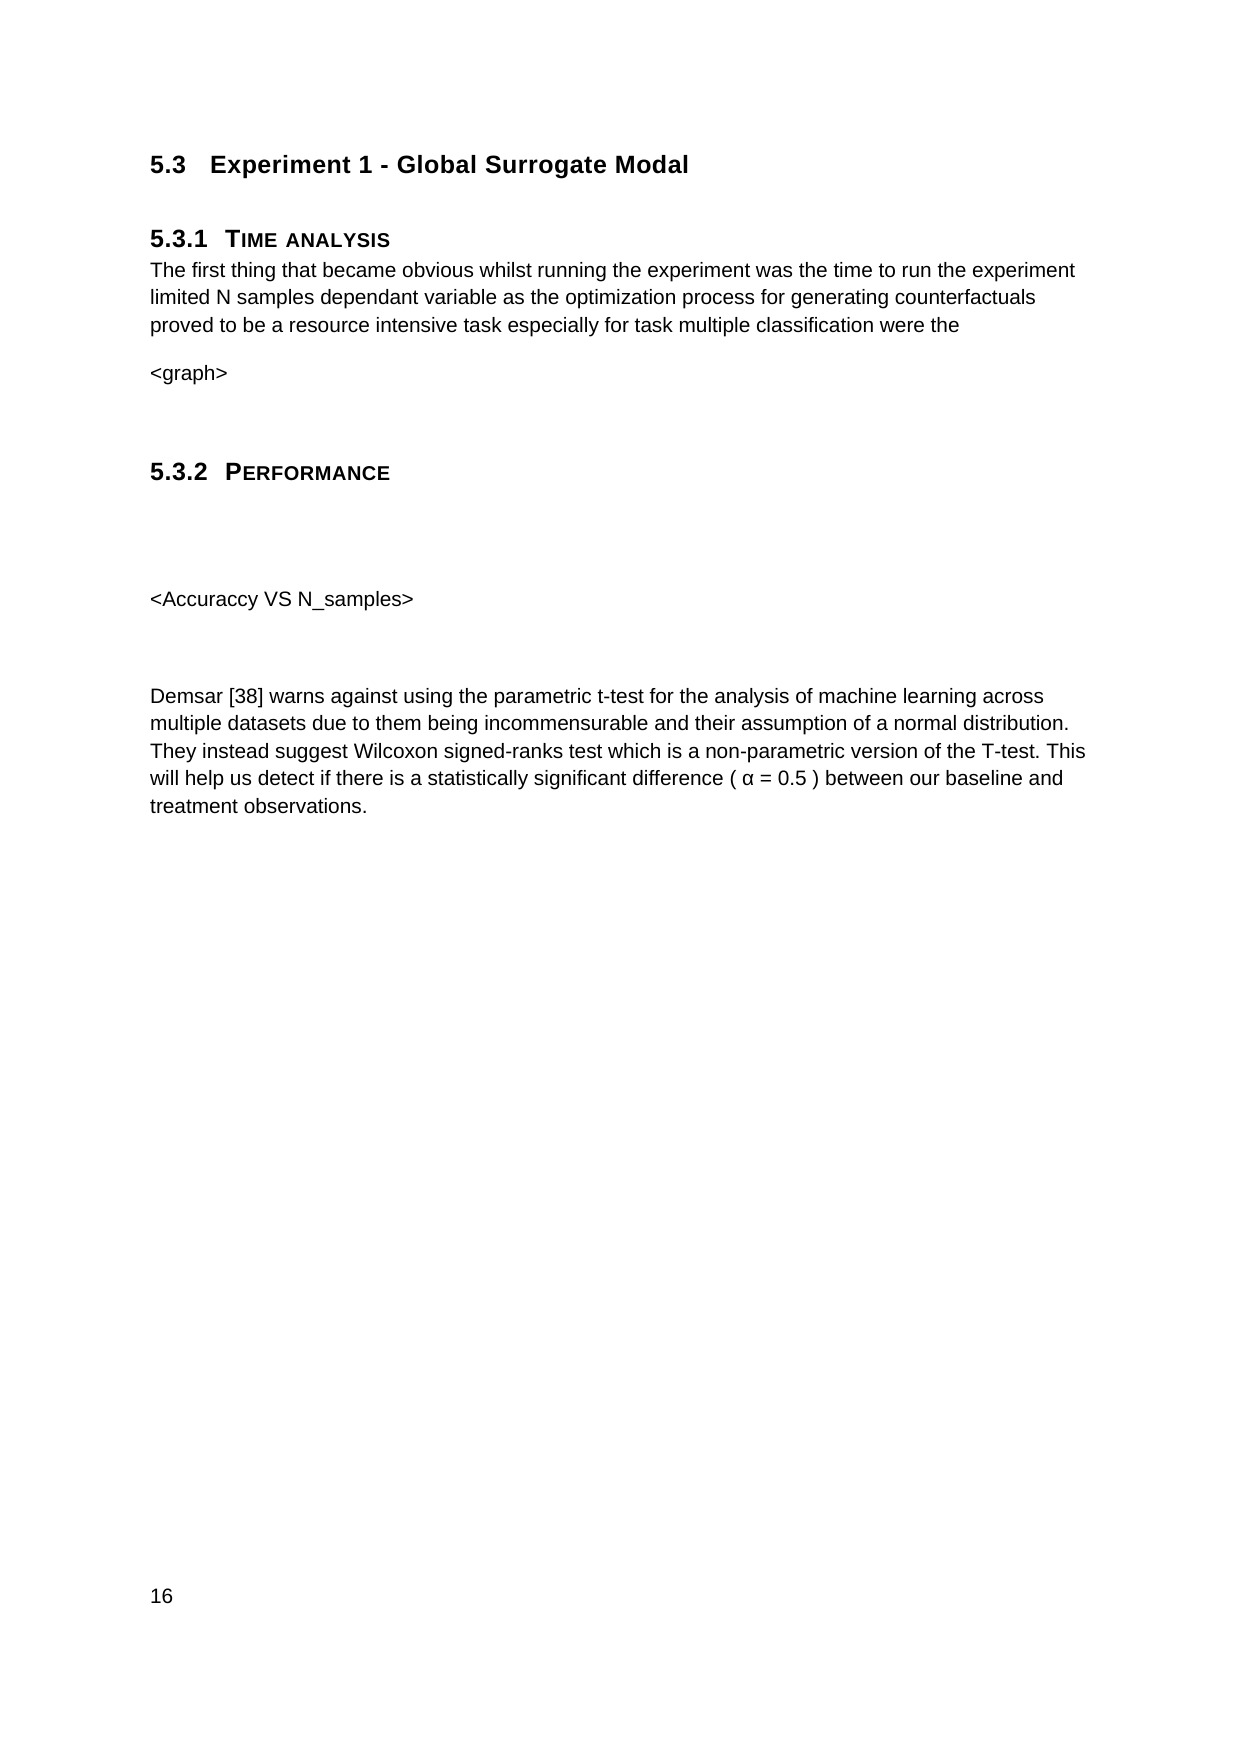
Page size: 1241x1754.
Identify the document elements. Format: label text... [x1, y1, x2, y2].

text The first thing that became obvious whilst running the experiment was the time to run the experiment limited N samples dependant variable as the optimization process for generating counterfactuals proved to be a resource intensive task especially for task multiple classification were the [150, 257, 1090, 336]
text <Accuraccy VS N_samples> [150, 587, 1090, 611]
subtitle Performance [150, 457, 1090, 486]
subtitle Experiment 1 - Global Surrogate Modal [150, 150, 1090, 179]
text Demsar [38] warns against using the parametric t-test for the analysis of machine learning across multiple datasets due to them being incommensurable and their assumption of a normal distribution. They instead suggest Wilcoxon signed-ranks test which is a non-parametric version of the T-test. This will help us detect if there is a statistically significant difference ( α = 0.5 ) between our baseline and treatment observations. [150, 684, 1090, 818]
text <graph> [150, 361, 1090, 385]
subtitle Time analysis [150, 224, 1090, 253]
